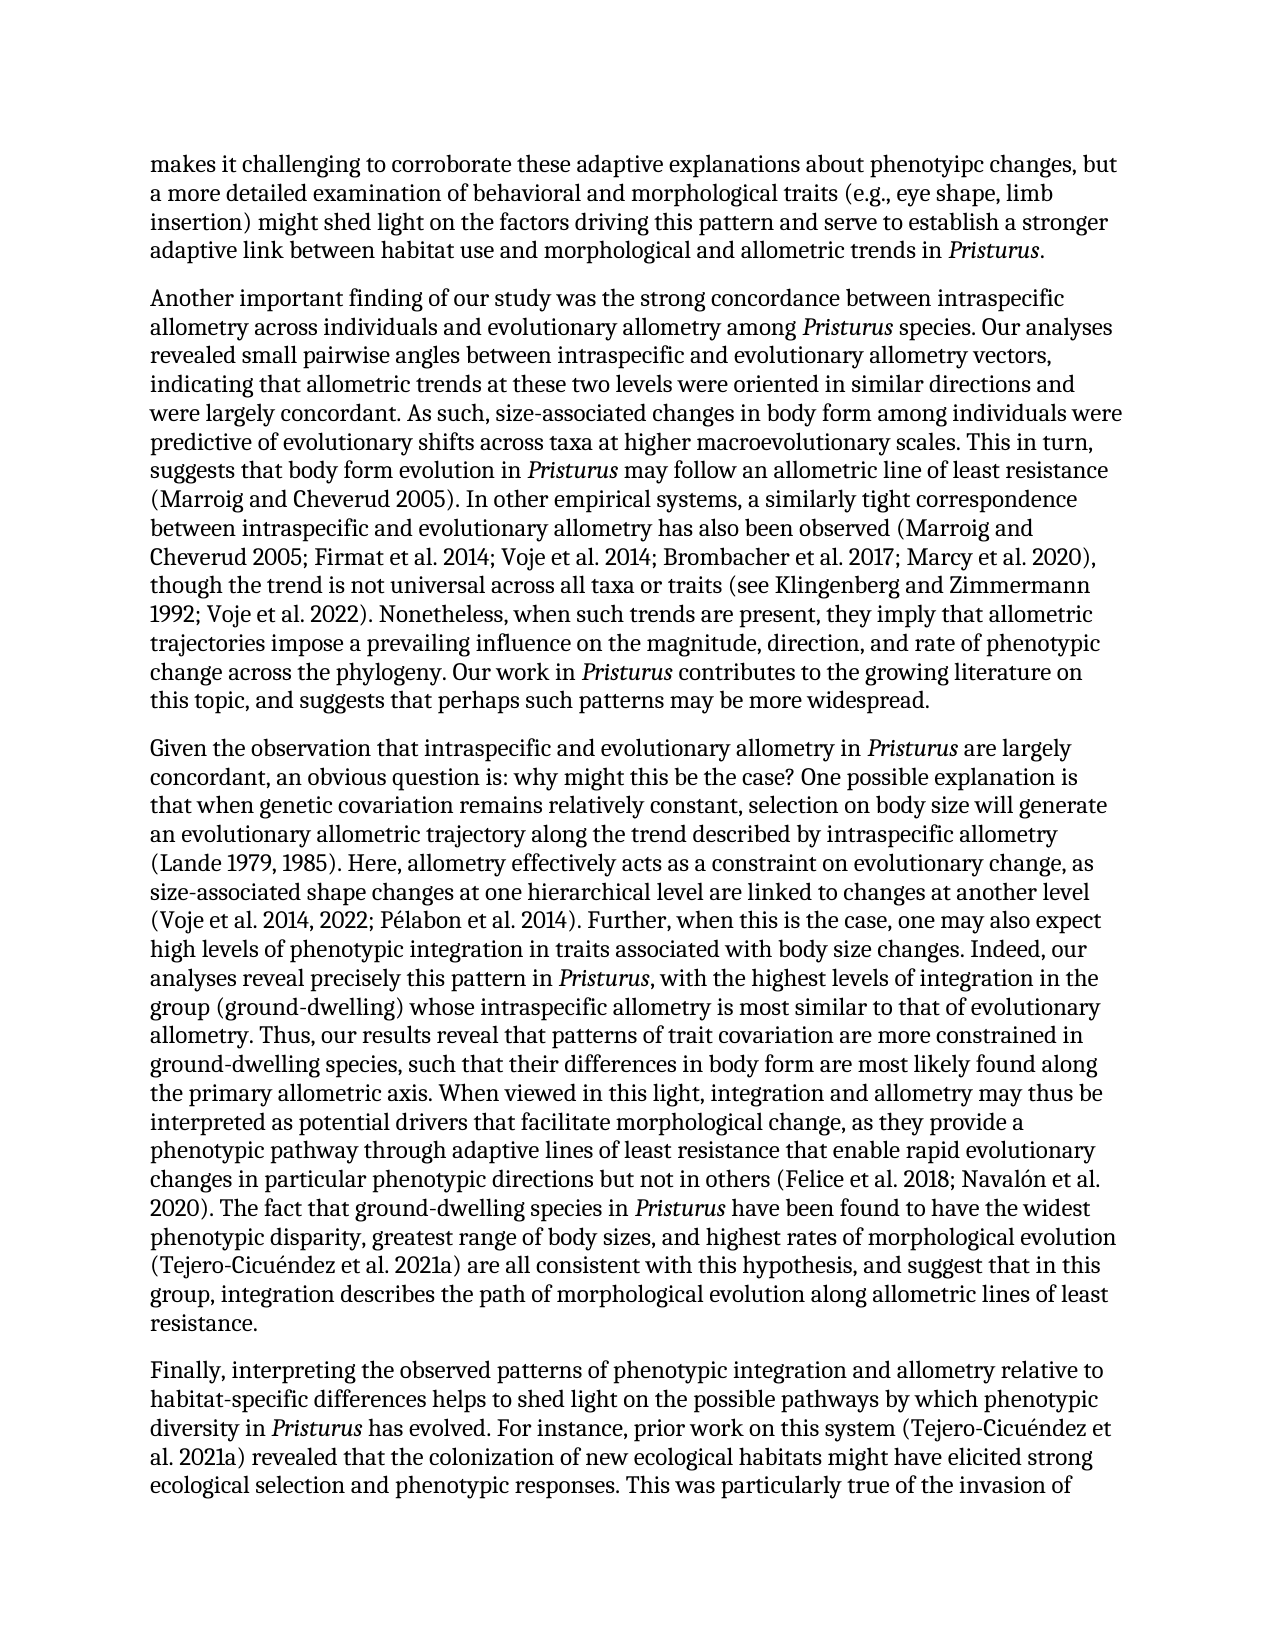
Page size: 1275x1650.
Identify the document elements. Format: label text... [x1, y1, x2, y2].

text Given the observation that intraspecific and evolutionary allometry in Pristurus are largely concordant, an obvious question is: why might this be the case? One possible explanation is that when genetic covariation remains relatively constant, selection on body size will generate an evolutionary allometric trajectory along the trend described by intraspecific allometry (Lande 1979, 1985). Here, allometry effectively acts as a constraint on evolutionary change, as size-associated shape changes at one hierarchical level are linked to changes at another level (Voje et al. 2014, 2022; Pélabon et al. 2014). Further, when this is the case, one may also expect high levels of phenotypic integration in traits associated with body size changes. Indeed, our analyses reveal precisely this pattern in Pristurus, with the highest levels of integration in the group (ground-dwelling) whose intraspecific allometry is most similar to that of evolutionary allometry. Thus, our results reveal that patterns of trait covariation are more constrained in ground-dwelling species, such that their differences in body form are most likely found along the primary allometric axis. When viewed in this light, integration and allometry may thus be interpreted as potential drivers that facilitate morphological change, as they provide a phenotypic pathway through adaptive lines of least resistance that enable rapid evolutionary changes in particular phenotypic directions but not in others (Felice et al. 2018; Navalón et al. 2020). The fact that ground-dwelling species in Pristurus have been found to have the widest phenotypic disparity, greatest range of body sizes, and highest rates of morphological evolution (Tejero-Cicuéndez et al. 2021a) are all consistent with this hypothesis, and suggest that in this group, integration describes the path of morphological evolution along allometric lines of least resistance. [150, 734, 1125, 1337]
text Another important finding of our study was the strong concordance between intraspecific allometry across individuals and evolutionary allometry among Pristurus species. Our analyses revealed small pairwise angles between intraspecific and evolutionary allometry vectors, indicating that allometric trends at these two levels were oriented in similar directions and were largely concordant. As such, size-associated changes in body form among individuals were predictive of evolutionary shifts across taxa at higher macroevolutionary scales. This in turn, suggests that body form evolution in Pristurus may follow an allometric line of least resistance (Marroig and Cheverud 2005). In other empirical systems, a similarly tight correspondence between intraspecific and evolutionary allometry has also been observed (Marroig and Cheverud 2005; Firmat et al. 2014; Voje et al. 2014; Brombacher et al. 2017; Marcy et al. 2020), though the trend is not universal across all taxa or traits (see Klingenberg and Zimmermann 1992; Voje et al. 2022). Nonetheless, when such trends are present, they imply that allometric trajectories impose a prevailing influence on the magnitude, direction, and rate of phenotypic change across the phylogeny. Our work in Pristurus contributes to the growing literature on this topic, and suggests that perhaps such patterns may be more widespread. [150, 284, 1125, 715]
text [150, 150, 1125, 265]
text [150, 1356, 1125, 1500]
